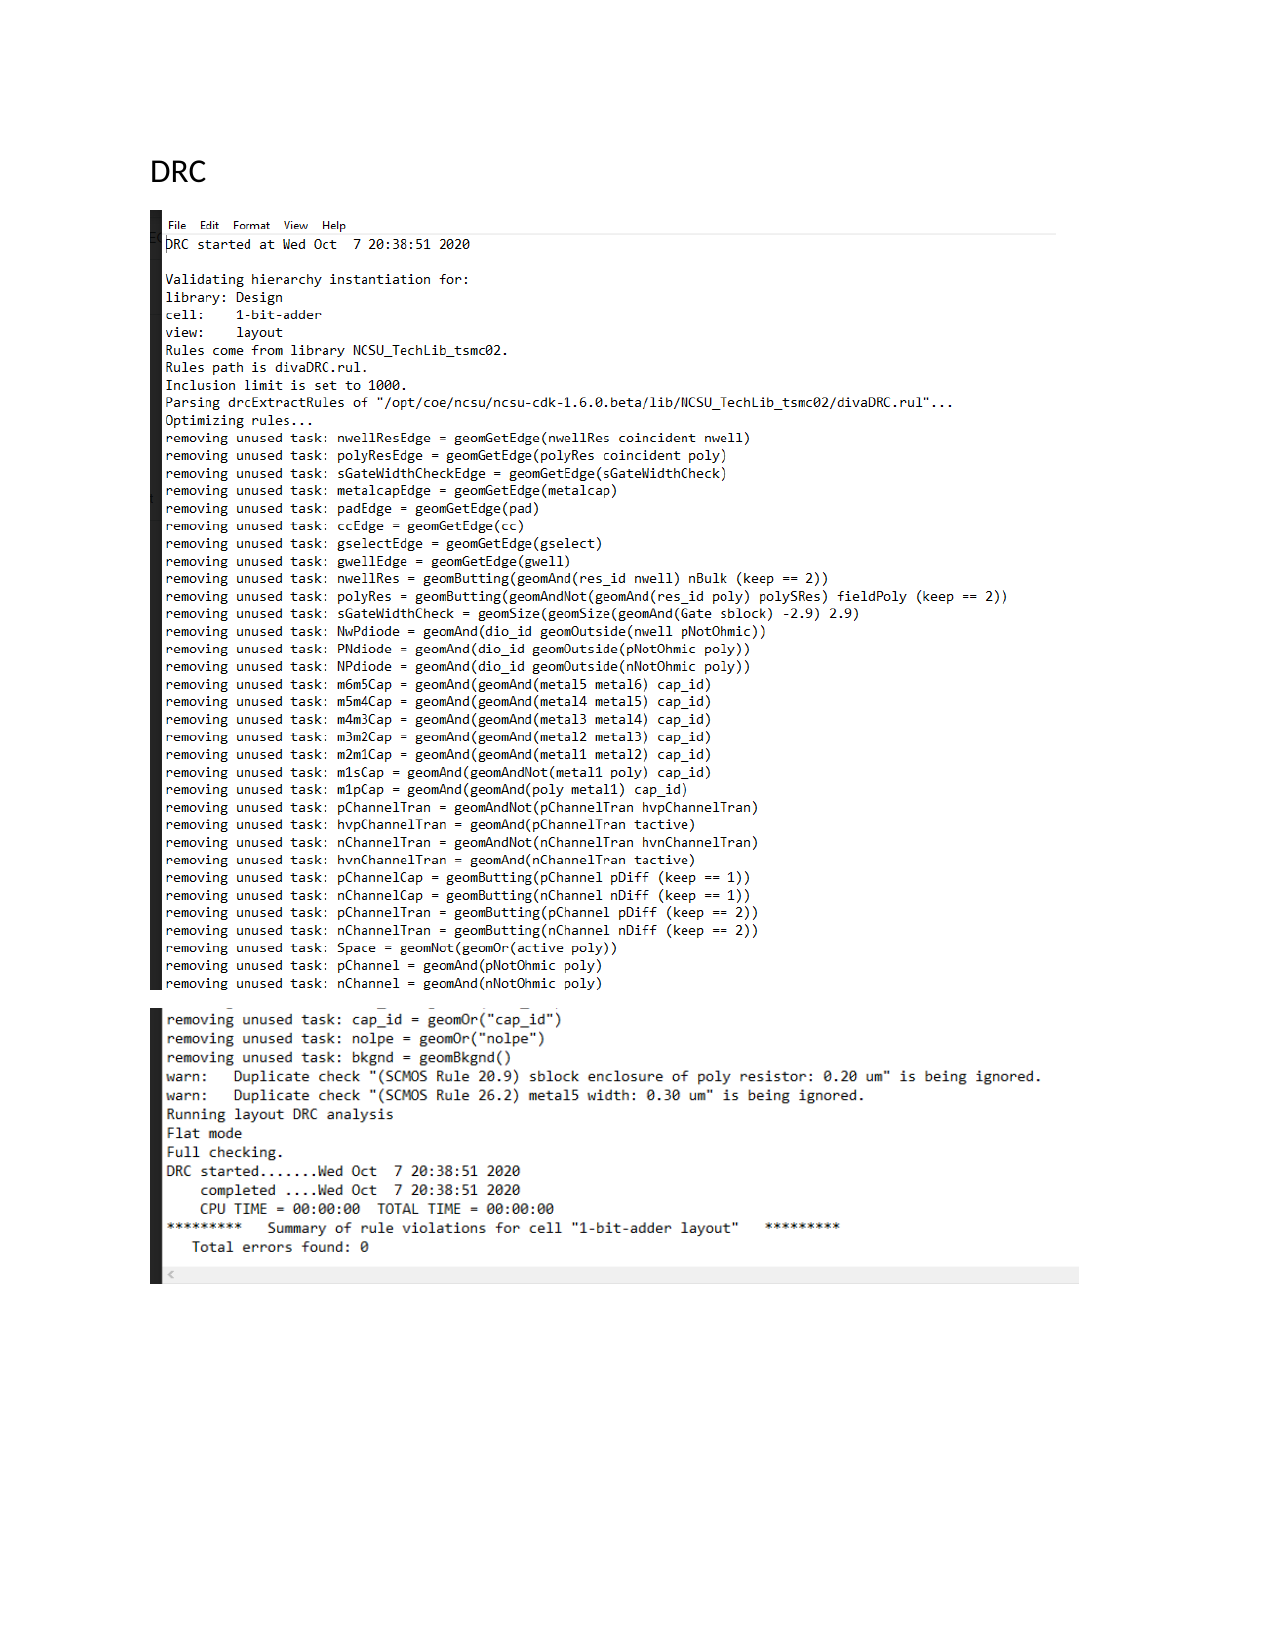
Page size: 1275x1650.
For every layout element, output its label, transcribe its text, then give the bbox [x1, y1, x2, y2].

picture [150, 210, 1056, 990]
picture [150, 1008, 1079, 1284]
text DRC [150, 150, 1125, 191]
